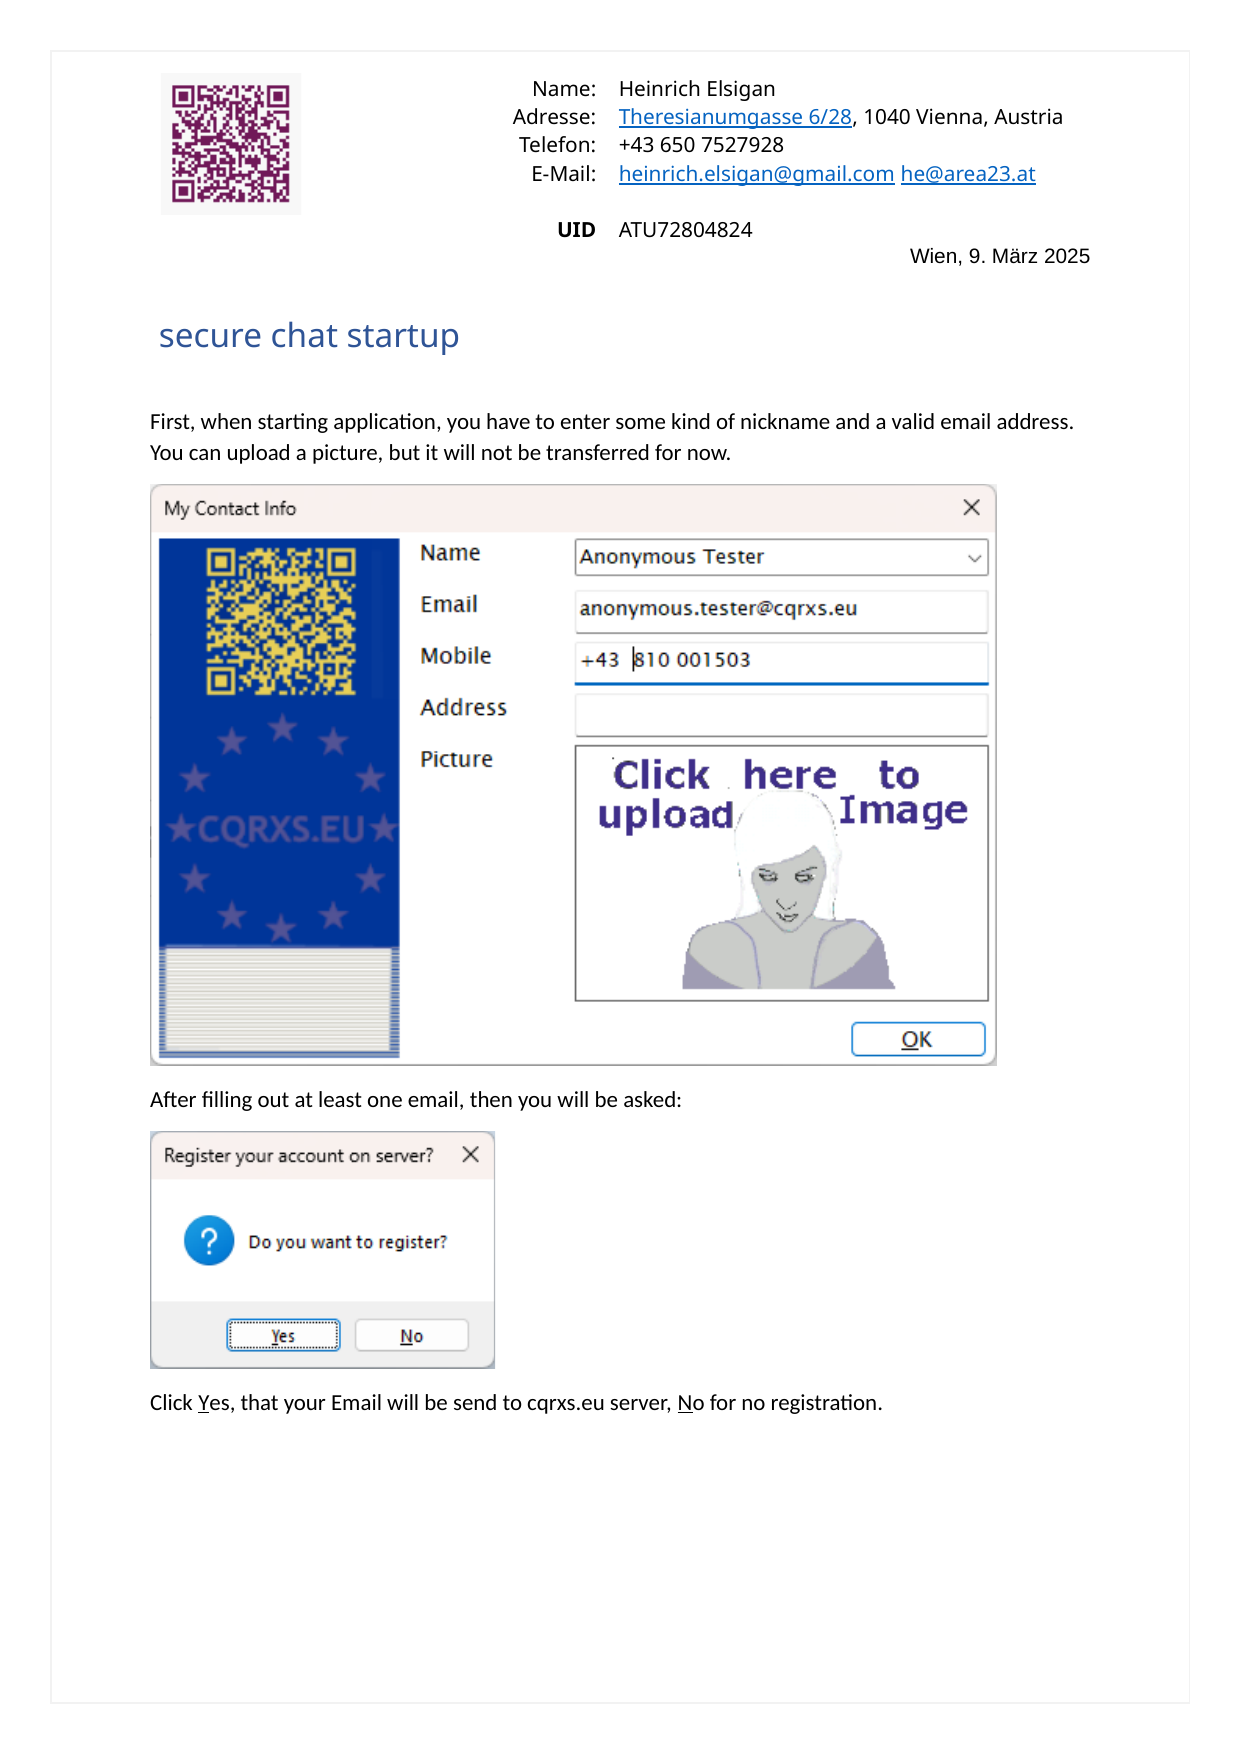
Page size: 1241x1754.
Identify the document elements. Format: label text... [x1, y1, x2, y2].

picture [150, 484, 997, 1066]
picture [160, 73, 302, 215]
subtitle secure chat startup [150, 312, 1090, 357]
text After filling out at least one email, then you will be asked: [150, 1085, 1090, 1113]
picture [150, 1131, 496, 1369]
text Click Yes, that your Email will be send to cqrxs.eu server, No for no registration. [150, 1388, 1090, 1416]
text First, when starting application, you have to enter some kind of nickname and a valid email address. You can upload a picture, but it will not be transferred for now. [150, 407, 1090, 466]
